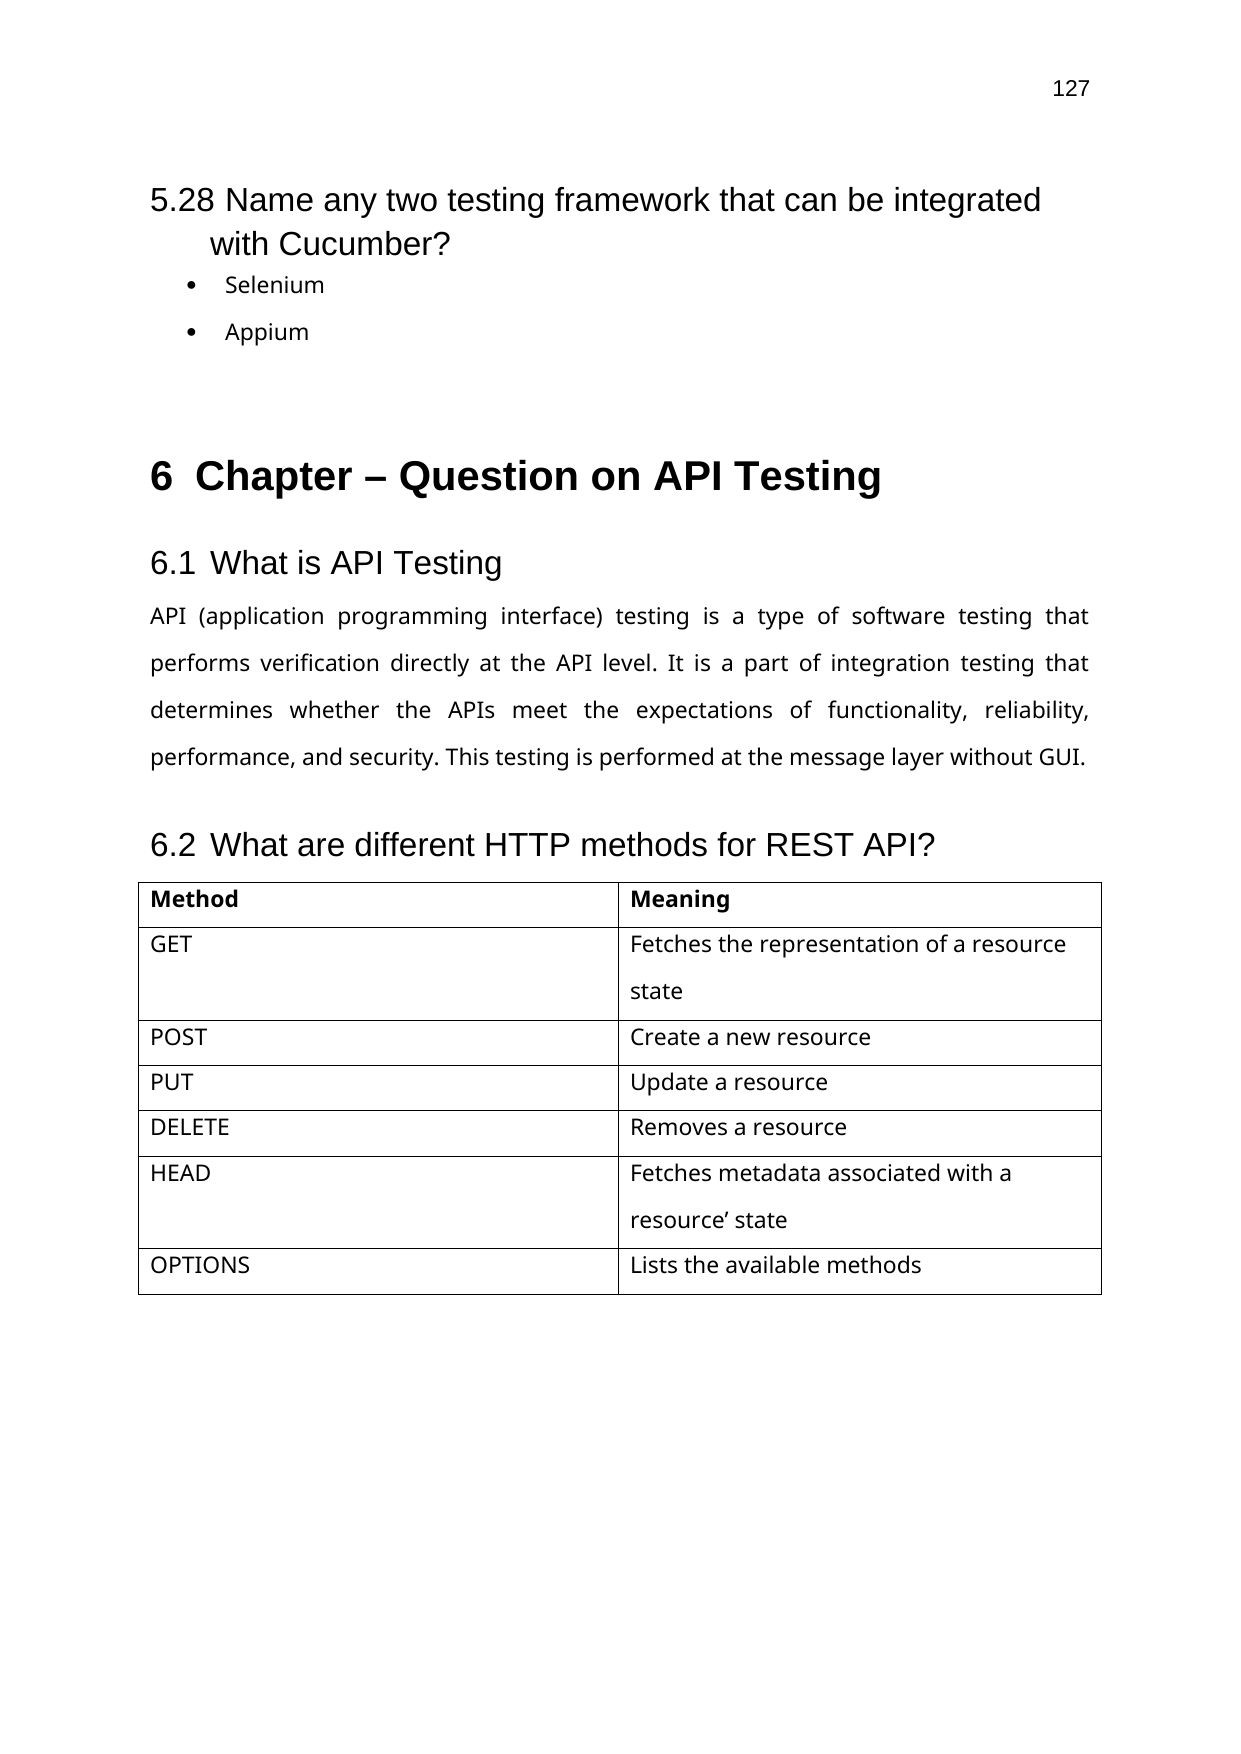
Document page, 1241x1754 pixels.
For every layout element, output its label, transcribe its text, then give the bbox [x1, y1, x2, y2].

table_cell Removes a resource [619, 1111, 1101, 1156]
table_cell OPTIONS [139, 1249, 618, 1293]
subtitle What is API Testing [150, 543, 1090, 582]
table_cell Lists the available methods [619, 1249, 1101, 1293]
list Selenium [187, 268, 1090, 300]
table_header Method [139, 883, 618, 927]
table_cell POST [139, 1021, 618, 1065]
table_cell HEAD [139, 1157, 618, 1248]
table_cell PUT [139, 1066, 618, 1110]
subtitle What are different HTTP methods for REST API? [150, 825, 1090, 863]
table_header Meaning [619, 883, 1101, 927]
table_cell Create a new resource [619, 1021, 1101, 1065]
table_cell Fetches the representation of a resource state [619, 928, 1101, 1019]
table_cell Update a resource [619, 1066, 1101, 1110]
subtitle Name any two testing framework that can be integrated with Cucumber? [150, 180, 1090, 263]
list Appium [187, 315, 1090, 347]
table_cell Fetches metadata associated with a resource’ state [619, 1157, 1101, 1248]
text API (application programming interface) testing is a type of software testing that performs verification directly at the API level. It is a part of integration testing that determines whether the APIs meet the expectations of functionality, reliability, performance, and security. This testing is performed at the message layer without GUI. [150, 600, 1090, 772]
table_cell DELETE [139, 1111, 618, 1156]
subtitle Chapter – Question on API Testing [150, 451, 1090, 499]
table_cell GET [139, 928, 618, 1019]
